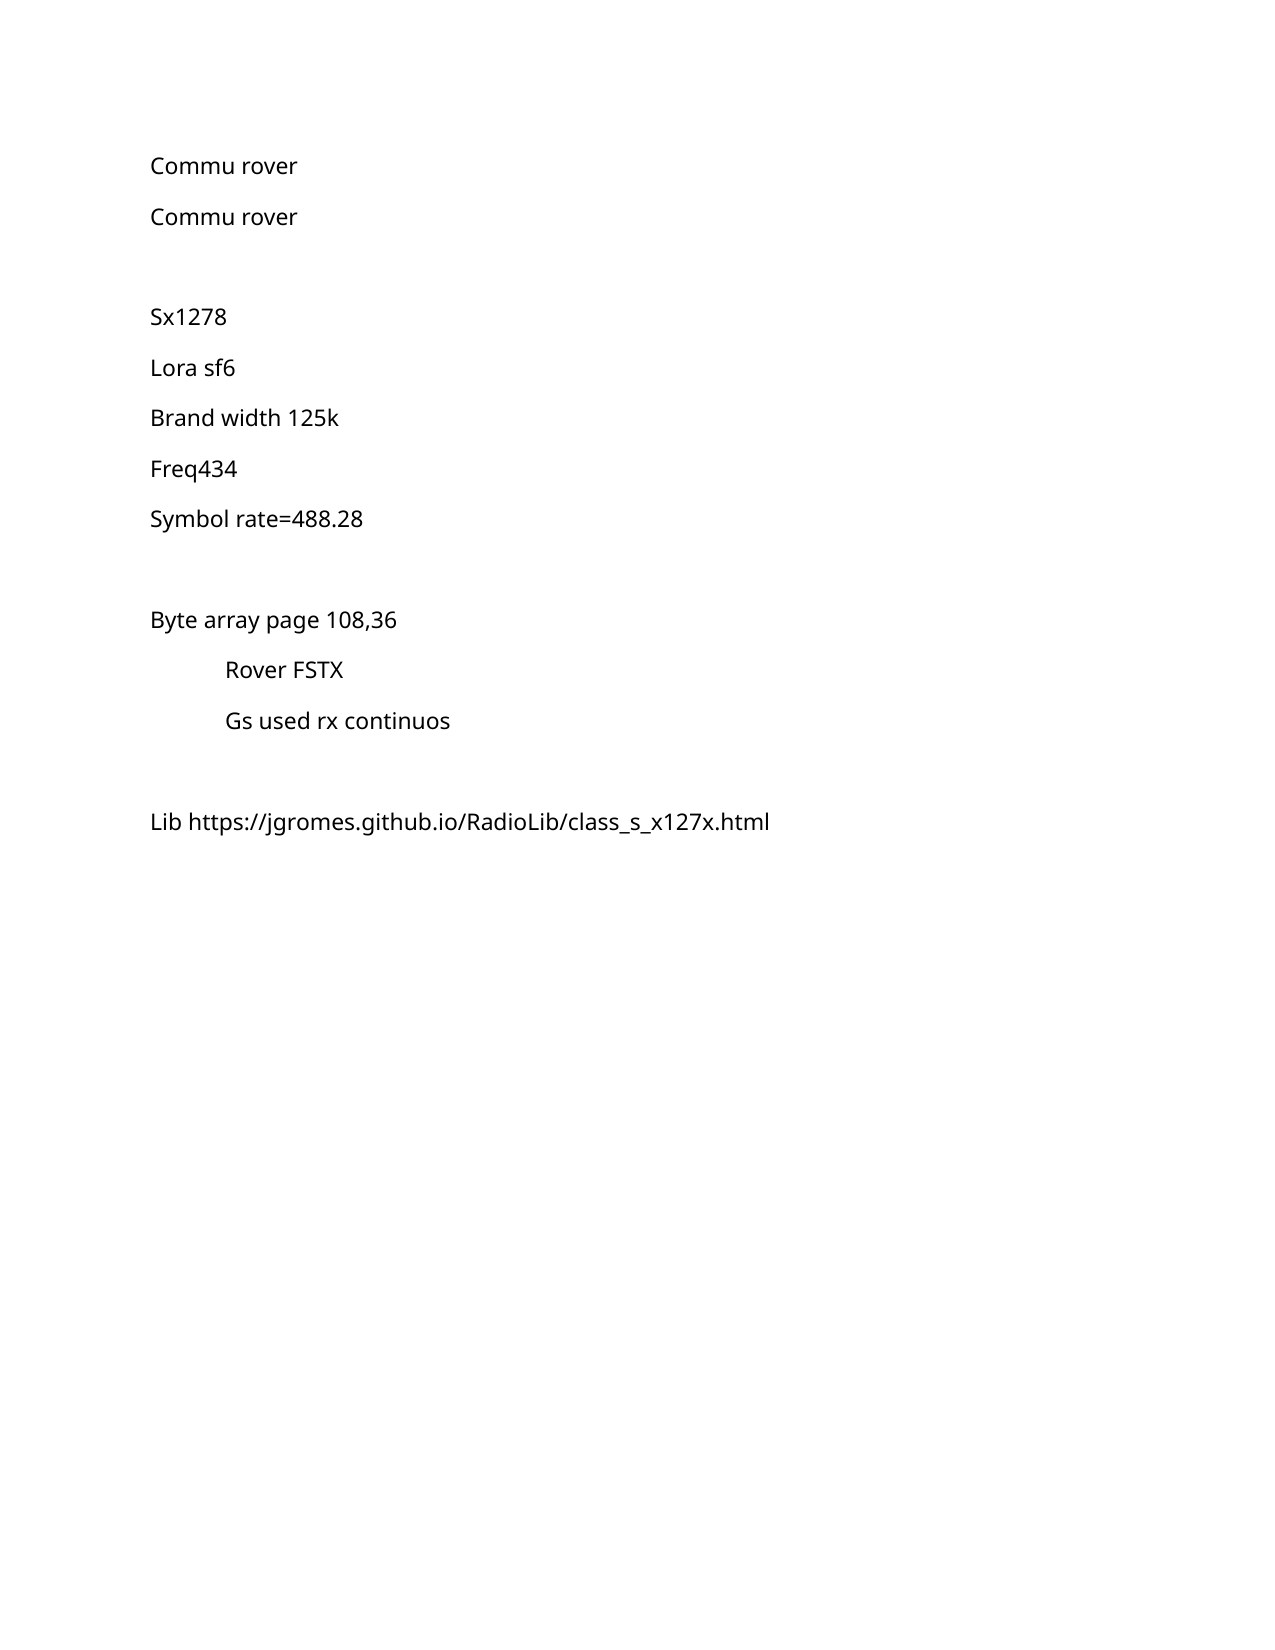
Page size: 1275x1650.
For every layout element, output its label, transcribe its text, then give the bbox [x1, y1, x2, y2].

text Commu rover [150, 150, 1125, 181]
text Lib https://jgromes.github.io/RadioLib/class_s_x127x.html [150, 805, 1125, 837]
text Gs used rx continuos [150, 704, 1125, 736]
text Brand width 125k [150, 402, 1125, 433]
text Freq434 [150, 452, 1125, 484]
text Rover FSTX [150, 654, 1125, 685]
text Byte array page 108,36 [150, 604, 1125, 635]
text Sx1278 [150, 301, 1125, 332]
text Symbol rate=488.28 [150, 503, 1125, 534]
text Commu rover [150, 200, 1125, 232]
text Lora sf6 [150, 352, 1125, 383]
